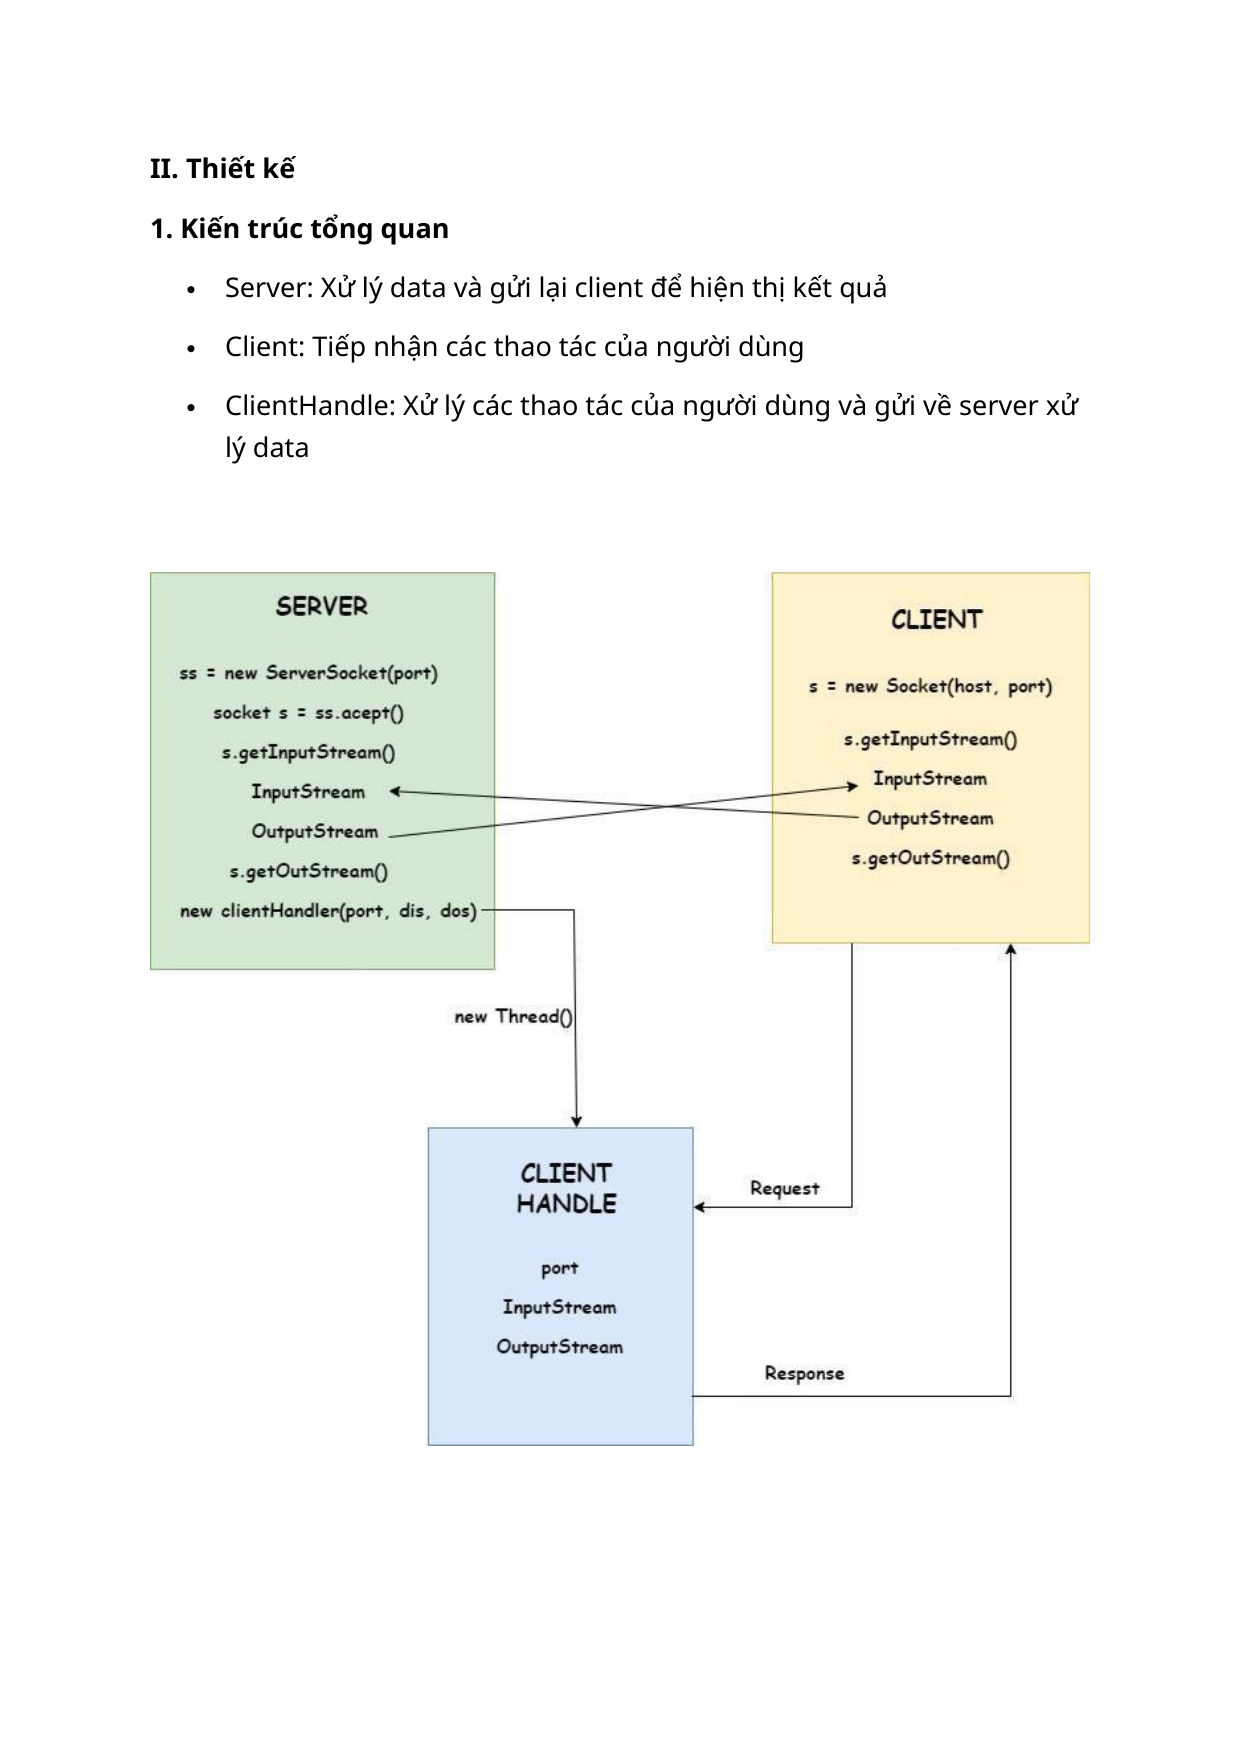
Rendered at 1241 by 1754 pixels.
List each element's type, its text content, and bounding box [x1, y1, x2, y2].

list ClientHandle: Xử lý các thao tác của người dùng và gửi về server xử lý data [187, 386, 1090, 466]
list Server: Xử lý data và gửi lại client để hiện thị kết quả [187, 268, 1090, 305]
text II. Thiết kế [150, 150, 1090, 187]
picture [150, 572, 1091, 1446]
text 1. Kiến trúc tổng quan [150, 209, 1090, 246]
list Client: Tiếp nhận các thao tác của người dùng [187, 327, 1090, 364]
